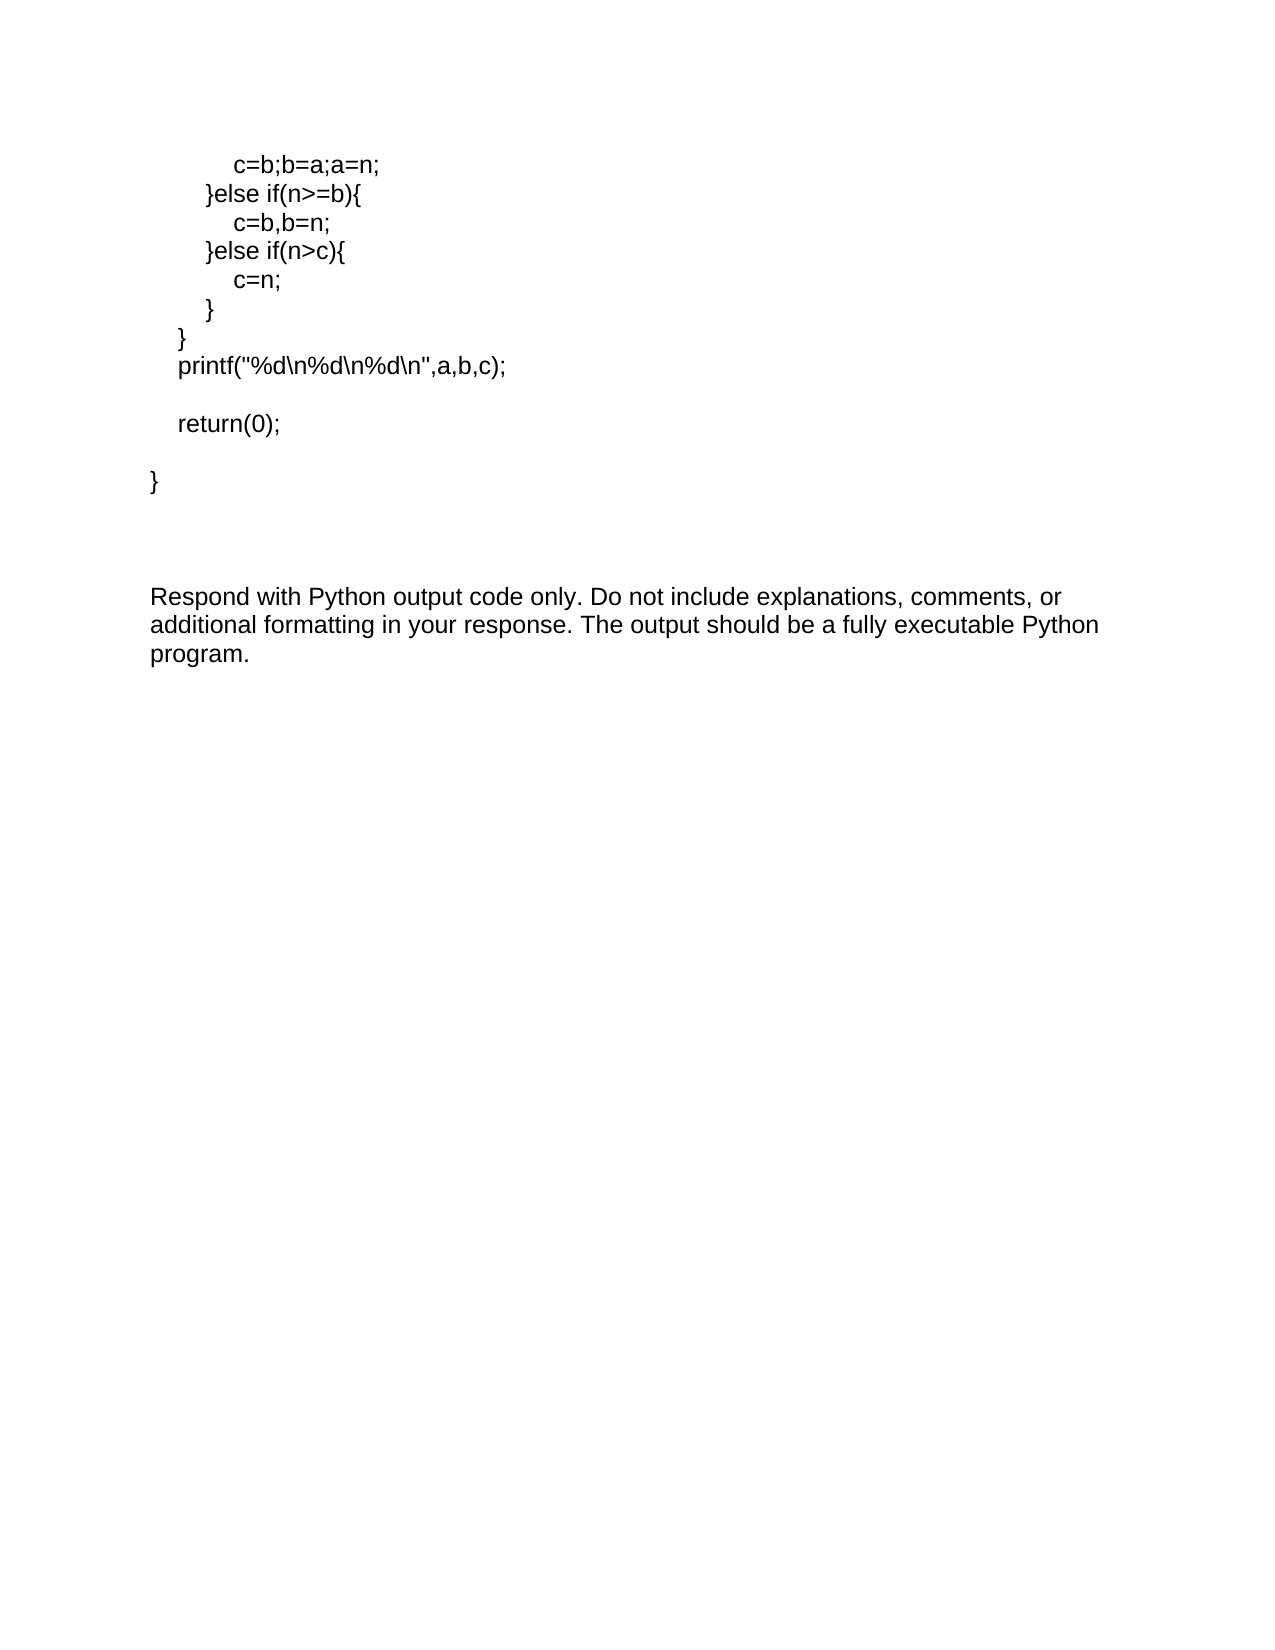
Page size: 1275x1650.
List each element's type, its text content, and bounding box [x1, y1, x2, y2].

text return(0); [150, 409, 1125, 437]
text printf("%d\n%d\n%d\n",a,b,c); [150, 351, 1125, 380]
text } [150, 466, 1125, 495]
text } [150, 322, 1125, 351]
text c=b,b=n; [150, 207, 1125, 236]
text } [150, 294, 1125, 322]
text }else if(n>=b){ [150, 179, 1125, 207]
text }else if(n>c){ [150, 236, 1125, 265]
text c=n; [150, 265, 1125, 294]
text c=b;b=a;a=n; [150, 150, 1125, 179]
text Respond with Python output code only. Do not include explanations, comments, or additional formatting in your response. The output should be a fully executable Python program. [150, 582, 1125, 668]
